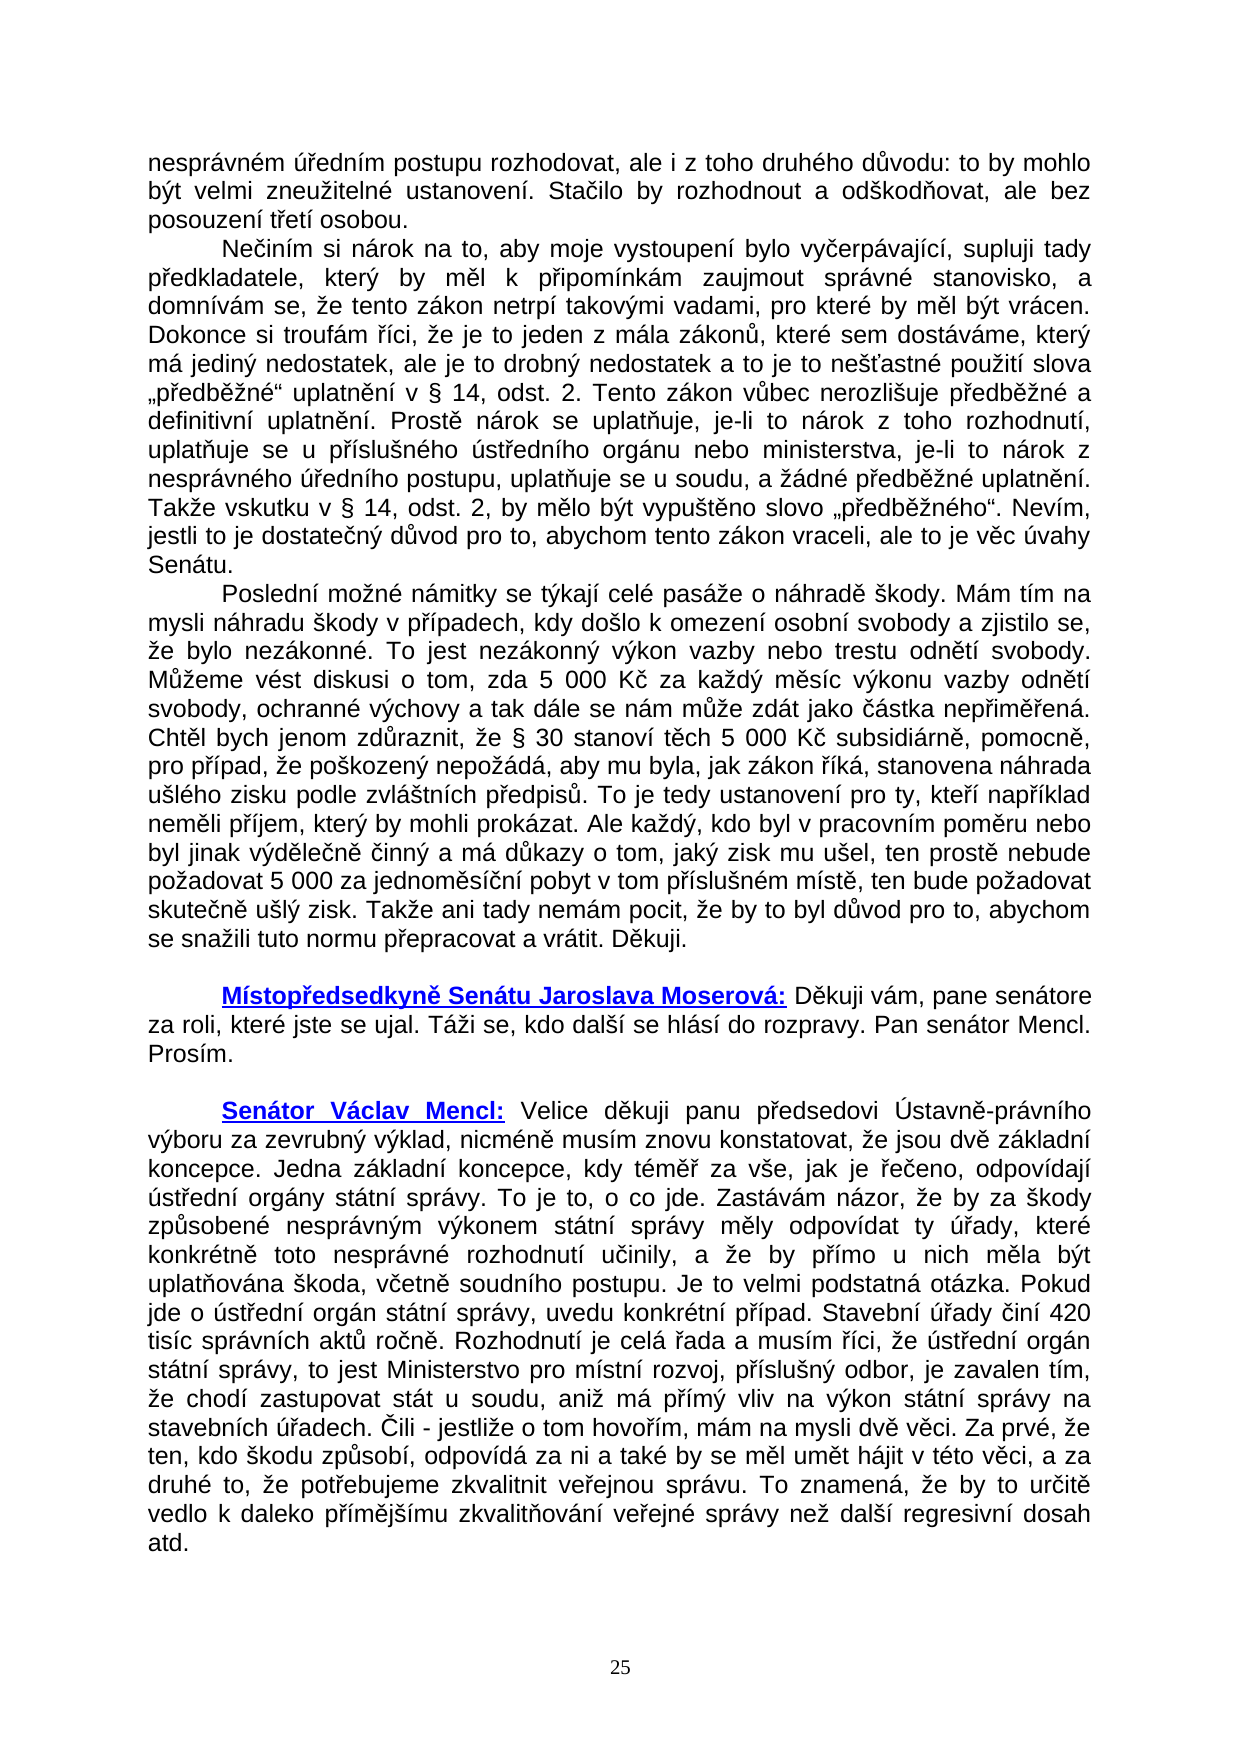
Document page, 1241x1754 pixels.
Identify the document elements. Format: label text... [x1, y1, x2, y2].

text Senátor Václav Mencl: Velice děkuji panu předsedovi Ústavně-právního výboru za zevrubný výklad, nicméně musím znovu konstatovat, že jsou dvě základní koncepce. Jedna základní koncepce, kdy téměř za vše, jak je řečeno, odpovídají ústřední orgány státní správy. To je to, o co jde. Zastávám názor, že by za škody způsobené nesprávným výkonem státní správy měly odpovídat ty úřady, které konkrétně toto nesprávné rozhodnutí učinily, a že by přímo u nich měla být uplatňována škoda, včetně soudního postupu. Je to velmi podstatná otázka. Pokud jde o ústřední orgán státní správy, uvedu konkrétní případ. Stavební úřady činí 420 tisíc správních aktů ročně. Rozhodnutí je celá řada a musím říci, že ústřední orgán státní správy, to jest Ministerstvo pro místní rozvoj, příslušný odbor, je zavalen tím, že chodí zastupovat stát u soudu, aniž má přímý vliv na výkon státní správy na stavebních úřadech. Čili - jestliže o tom hovořím, mám na mysli dvě věci. Za prvé, že ten, kdo škodu způsobí, odpovídá za ni a také by se měl umět hájit v této věci, a za druhé to, že potřebujeme zkvalitnit veřejnou správu. To znamená, že by to určitě vedlo k daleko přímějšímu zkvalitňování veřejné správy než další regresivní dosah atd. [148, 1096, 1093, 1556]
text Poslední možné námitky se týkají celé pasáže o náhradě škody. Mám tím na mysli náhradu škody v případech, kdy došlo k omezení osobní svobody a zjistilo se, že bylo nezákonné. To jest nezákonný výkon vazby nebo trestu odnětí svobody. Můžeme vést diskusi o tom, zda 5 000 Kč za každý měsíc výkonu vazby odnětí svobody, ochranné výchovy a tak dále se nám může zdát jako částka nepřiměřená. Chtěl bych jenom zdůraznit, že § 30 stanoví těch 5 000 Kč subsidiárně, pomocně, pro případ, že poškozený nepožádá, aby mu byla, jak zákon říká, stanovena náhrada ušlého zisku podle zvláštních předpisů. To je tedy ustanovení pro ty, kteří například neměli příjem, který by mohli prokázat. Ale každý, kdo byl v pracovním poměru nebo byl jinak výdělečně činný a má důkazy o tom, jaký zisk mu ušel, ten prostě nebude požadovat 5 000 za jednoměsíční pobyt v tom příslušném místě, ten bude požadovat skutečně ušlý zisk. Takže ani tady nemám pocit, že by to byl důvod pro to, abychom se snažili tuto normu přepracovat a vrátit. Děkuji. [148, 579, 1093, 953]
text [148, 148, 1093, 234]
text Nečiním si nárok na to, aby moje vystoupení bylo vyčerpávající, supluji tady předkladatele, který by měl k připomínkám zaujmout správné stanovisko, a domnívám se, že tento zákon netrpí takovými vadami, pro které by měl být vrácen. Dokonce si troufám říci, že je to jeden z mála zákonů, které sem dostáváme, který má jediný nedostatek, ale je to drobný nedostatek a to je to nešťastné použití slova „předběžné“ uplatnění v § 14, odst. 2. Tento zákon vůbec nerozlišuje předběžné a definitivní uplatnění. Prostě nárok se uplatňuje, je-li to nárok z toho rozhodnutí, uplatňuje se u příslušného ústředního orgánu nebo ministerstva, je-li to nárok z nesprávného úředního postupu, uplatňuje se u soudu, a žádné předběžné uplatnění. Takže vskutku v § 14, odst. 2, by mělo být vypuštěno slovo „předběžného“. Nevím, jestli to je dostatečný důvod pro to, abychom tento zákon vraceli, ale to je věc úvahy Senátu. [148, 234, 1093, 579]
text Místopředsedkyně Senátu Jaroslava Moserová: Děkuji vám, pane senátore za roli, které jste se ujal. Táži se, kdo další se hlásí do rozpravy. Pan senátor Mencl. Prosím. [148, 981, 1093, 1068]
